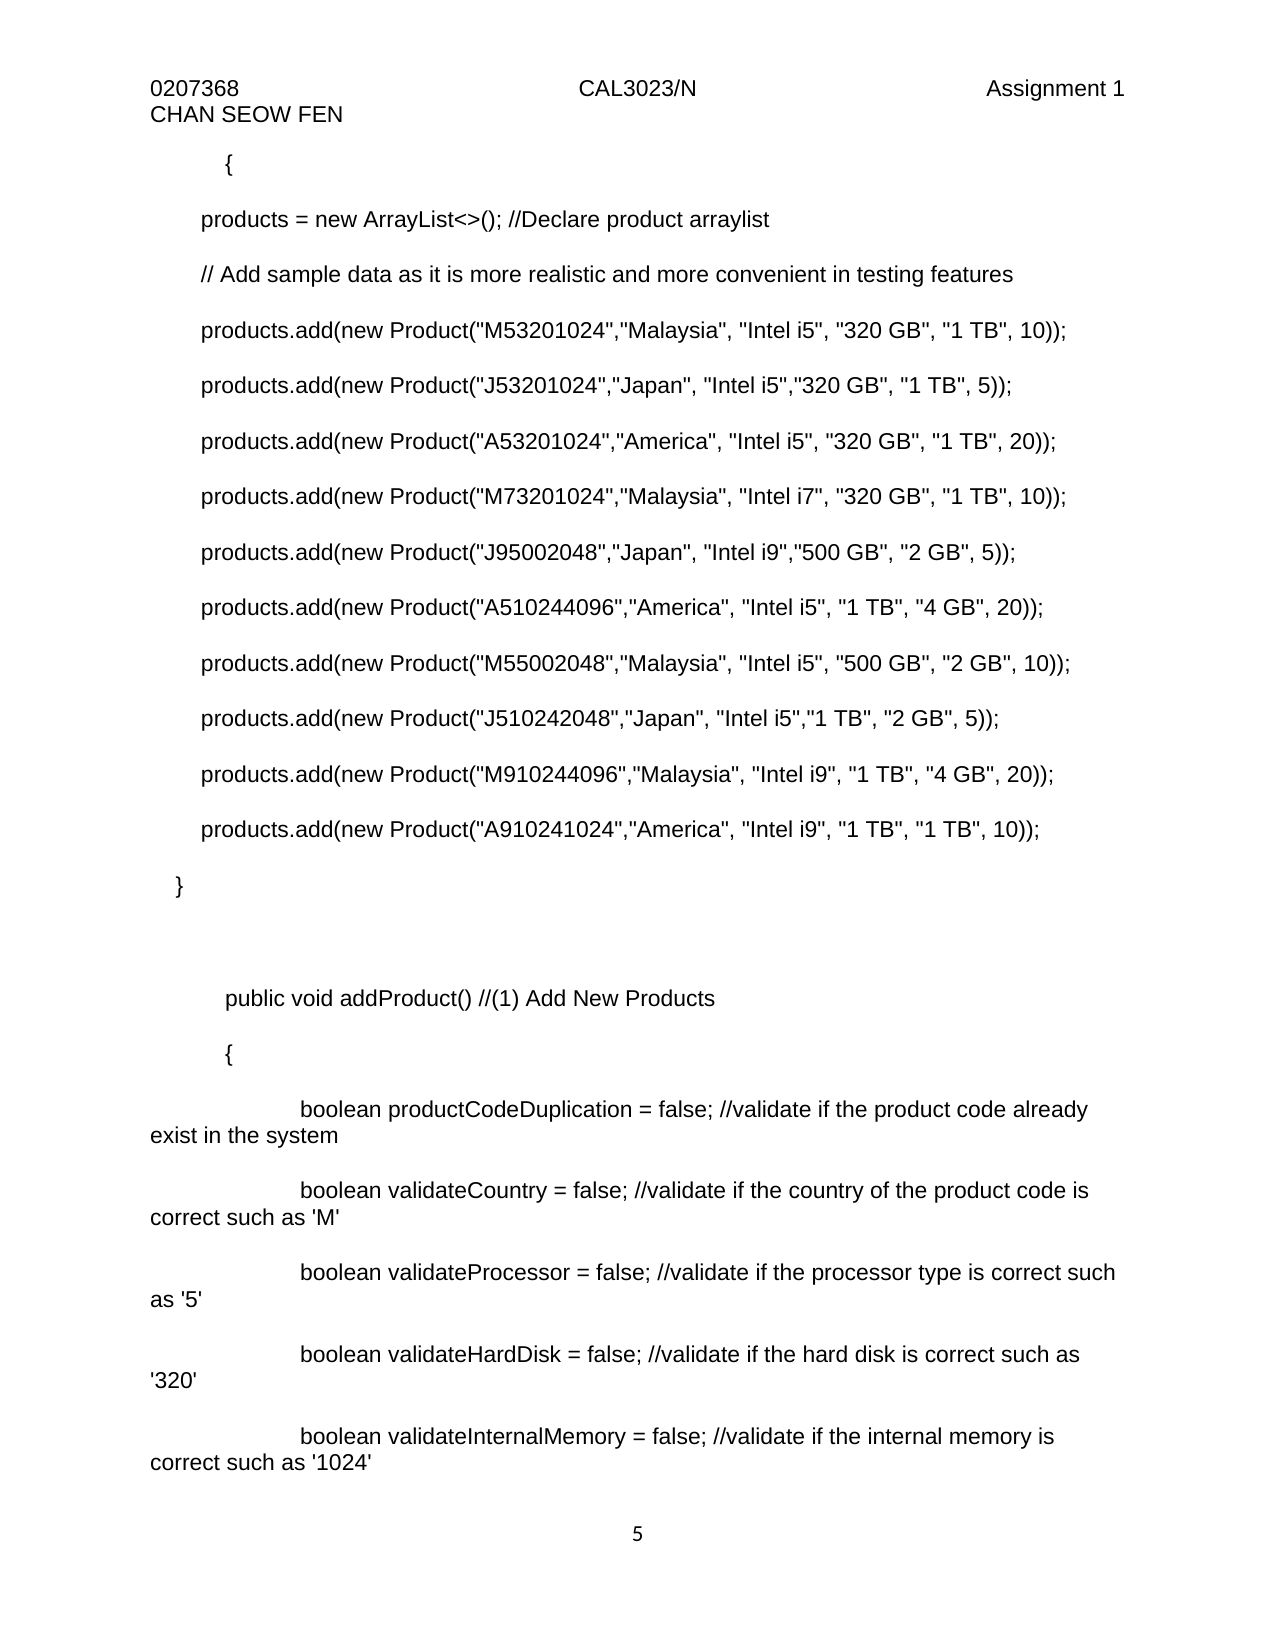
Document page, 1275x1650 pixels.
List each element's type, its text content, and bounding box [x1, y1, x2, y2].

text products = new ArrayList<>(); //Declare product arraylist [150, 206, 1125, 232]
text boolean validateHardDisk = false; //validate if the hard disk is correct such as '320' [150, 1341, 1125, 1394]
text boolean validateProcessor = false; //validate if the processor type is correct such as '5' [150, 1259, 1125, 1312]
text products.add(new Product("M55002048","Malaysia", "Intel i5", "500 GB", "2 GB", 10)); [150, 650, 1125, 676]
text boolean validateInternalMemory = false; //validate if the internal memory is correct such as '1024' [150, 1423, 1125, 1476]
text products.add(new Product("M73201024","Malaysia", "Intel i7", "320 GB", "1 TB", 10)); [150, 483, 1125, 509]
text boolean productCodeDuplication = false; //validate if the product code already exist in the system [150, 1096, 1125, 1148]
text // Add sample data as it is more realistic and more convenient in testing features [150, 261, 1125, 287]
text products.add(new Product("M910244096","Malaysia", "Intel i9", "1 TB", "4 GB", 20)); [150, 761, 1125, 787]
text products.add(new Product("M53201024","Malaysia", "Intel i5", "320 GB", "1 TB", 10)); [150, 317, 1125, 343]
text products.add(new Product("A910241024","America", "Intel i9", "1 TB", "1 TB", 10)); [150, 816, 1125, 843]
text products.add(new Product("J510242048","Japan", "Intel i5","1 TB", "2 GB", 5)); [150, 705, 1125, 732]
text public void addProduct() //(1) Add New Products [150, 984, 1125, 1011]
text { [150, 1040, 1125, 1066]
text products.add(new Product("A510244096","America", "Intel i5", "1 TB", "4 GB", 20)); [150, 594, 1125, 621]
text boolean validateCountry = false; //validate if the country of the product code is correct such as 'M' [150, 1177, 1125, 1230]
text products.add(new Product("A53201024","America", "Intel i5", "320 GB", "1 TB", 20)); [150, 428, 1125, 454]
text { [150, 150, 1125, 176]
text } [150, 872, 1125, 898]
text products.add(new Product("J53201024","Japan", "Intel i5","320 GB", "1 TB", 5)); [150, 372, 1125, 398]
text products.add(new Product("J95002048","Japan", "Intel i9","500 GB", "2 GB", 5)); [150, 539, 1125, 565]
